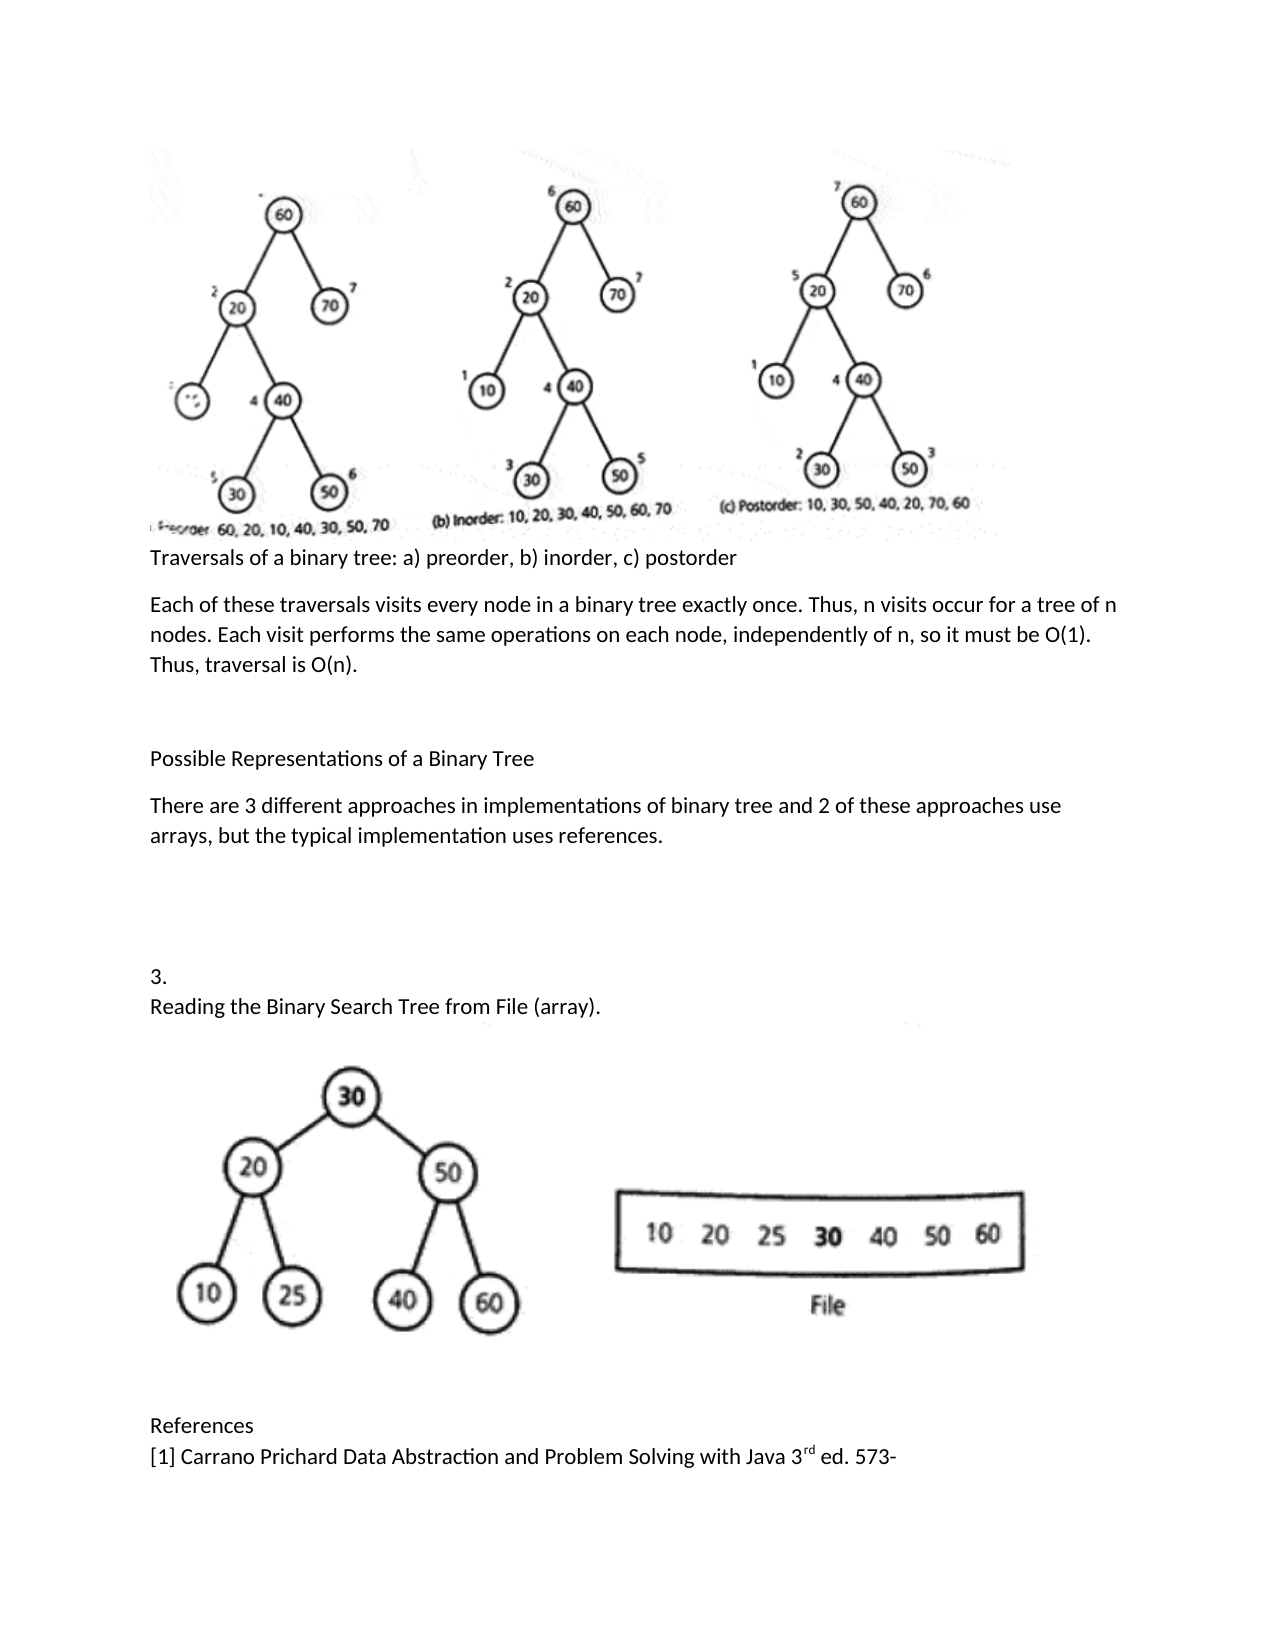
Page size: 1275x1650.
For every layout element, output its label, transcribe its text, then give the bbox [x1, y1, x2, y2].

text Possible Representations of a Binary Tree [150, 744, 1125, 772]
text References [1] Carrano Prichard Data Abstraction and Problem Solving with Java 3rd ed. 573- [150, 1412, 1125, 1470]
picture [150, 1022, 1078, 1346]
picture [150, 150, 1011, 541]
text Each of these traversals visits every node in a binary tree exactly once. Thus, n visits occur for a tree of n nodes. Each visit performs the same operations on each node, independently of n, so it must be O(1). Thus, traversal is O(n). [150, 590, 1125, 678]
text There are 3 different approaches in implementations of binary tree and 2 of these approaches use arrays, but the typical implementation uses references. [150, 791, 1125, 849]
